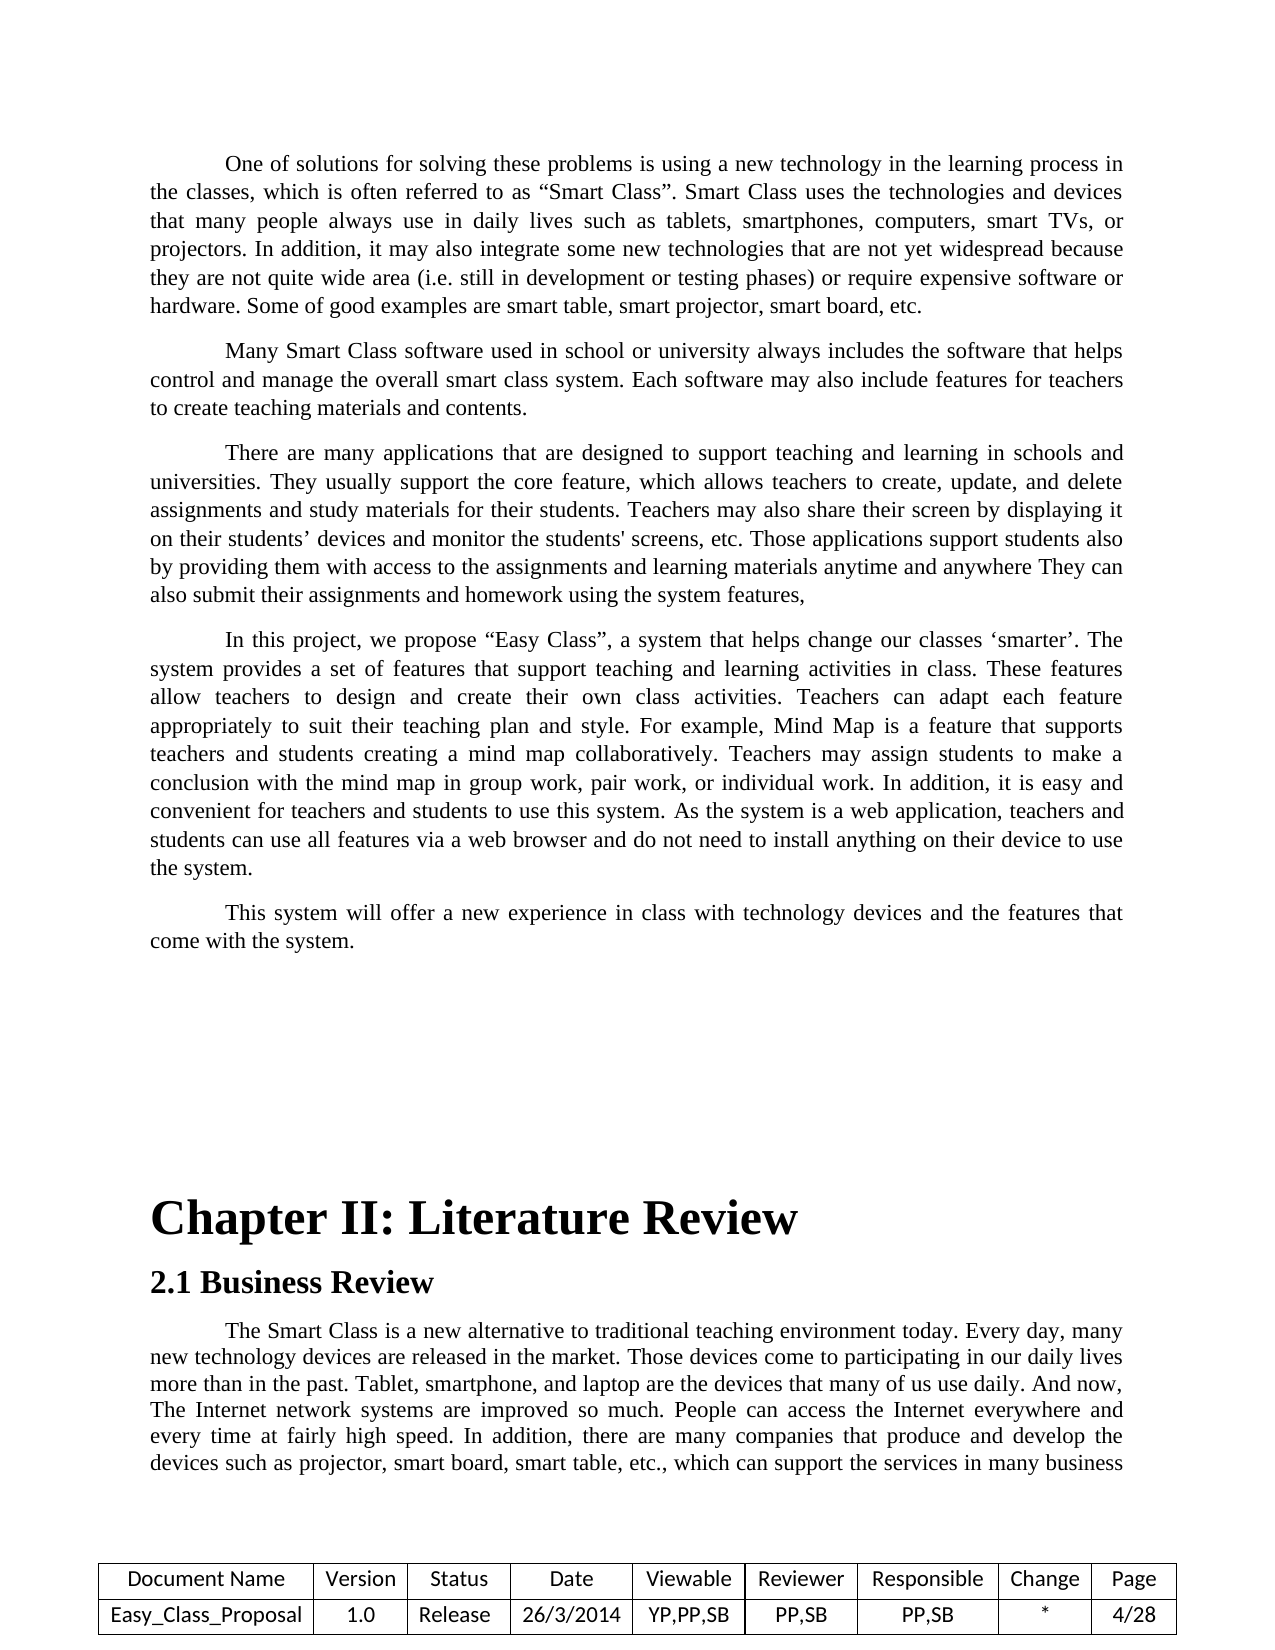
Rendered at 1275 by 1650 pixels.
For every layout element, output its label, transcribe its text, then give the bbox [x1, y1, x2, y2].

text Many Smart Class software used in school or university always includes the software that helps control and manage the overall smart class system. Each software may also include features for teachers to create teaching materials and contents. [150, 392, 1125, 421]
text 2.1 Business Review [150, 1262, 1125, 1300]
text This system will offer a new experience in class with technology devices and the features that come with the system. [150, 899, 1125, 954]
text Many Smart Class software used in school or university always includes the software that helps control and manage the overall smart class system. Each software may also include features for teachers to create teaching materials and contents. [150, 337, 1125, 366]
text Chapter II: Literature Review [150, 1188, 1125, 1245]
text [150, 1317, 1125, 1475]
